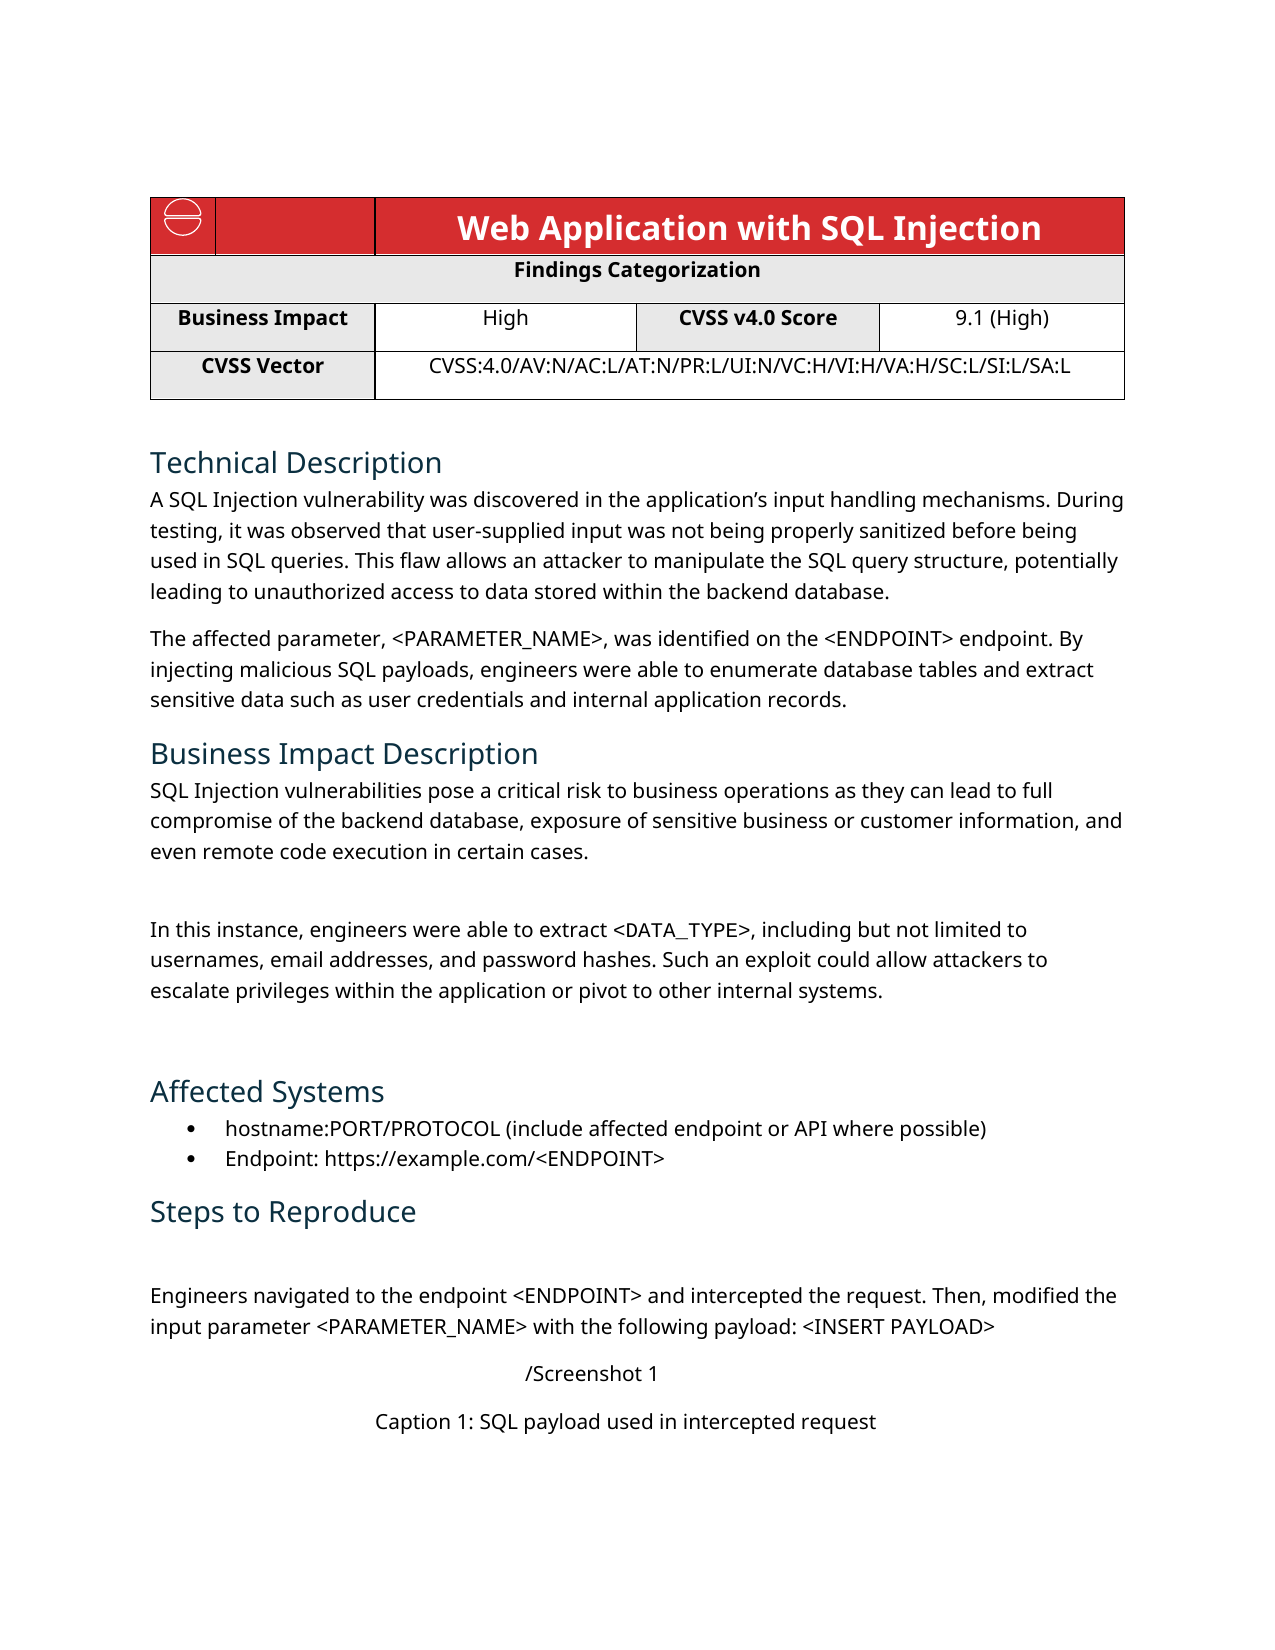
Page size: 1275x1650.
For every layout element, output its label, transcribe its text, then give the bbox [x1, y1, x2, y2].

text SQL Injection vulnerabilities pose a critical risk to business operations as they can lead to full compromise of the backend database, exposure of sensitive business or customer information, and even remote code execution in certain cases. [150, 776, 1125, 865]
text Technical Description [150, 442, 1125, 482]
text The affected parameter, <PARAMETER_NAME>, was identified on the <ENDPOINT> endpoint. By injecting malicious SQL payloads, engineers were able to enumerate database tables and extract sensitive data such as user credentials and internal application records. [150, 624, 1125, 714]
text Affected Systems [150, 1071, 1125, 1111]
text Caption 1: SQL payload used in intercepted request [375, 1407, 1125, 1435]
table_cell CVSS:4.0/AV:N/AC:L/AT:N/PR:L/UI:N/VC:H/VI:H/VA:H/SC:L/SI:L/SA:L [376, 352, 1124, 398]
table_cell CVSS Vector [151, 352, 374, 398]
table_header [151, 198, 215, 254]
list Endpoint: https://example.com/<ENDPOINT> [187, 1144, 1125, 1173]
table_cell High [376, 304, 636, 351]
text In this instance, engineers were able to extract <DATA_TYPE>, including but not limited to usernames, email addresses, and password hashes. Such an exploit could allow attackers to escalate privileges within the application or pivot to other internal systems. [150, 884, 1125, 1005]
table_cell 9.1 (High) [880, 304, 1124, 351]
text Business Impact Description [150, 733, 1125, 773]
text /Screenshot 1 [450, 1359, 1125, 1388]
table_cell Business Impact [151, 304, 374, 351]
table_header Web Application with SQL Injection [376, 198, 1124, 254]
list hostname:PORT/PROTOCOL (include affected endpoint or API where possible) [187, 1114, 1125, 1142]
text Engineers navigated to the endpoint <ENDPOINT> and intercepted the request. Then, modified the input parameter <PARAMETER_NAME> with the following payload: <INSERT PAYLOAD> [150, 1282, 1125, 1341]
text Steps to Reproduce [150, 1192, 1125, 1231]
table_cell CVSS v4.0 Score [637, 304, 879, 351]
table_cell Findings Categorization [151, 256, 1124, 302]
table_header [216, 198, 374, 254]
text A SQL Injection vulnerability was discovered in the application’s input handling mechanisms. During testing, it was observed that user-supplied input was not being properly sanitized before being used in SQL queries. This flaw allows an attacker to manipulate the SQL query structure, potentially leading to unauthorized access to data stored within the backend database. [150, 485, 1125, 606]
